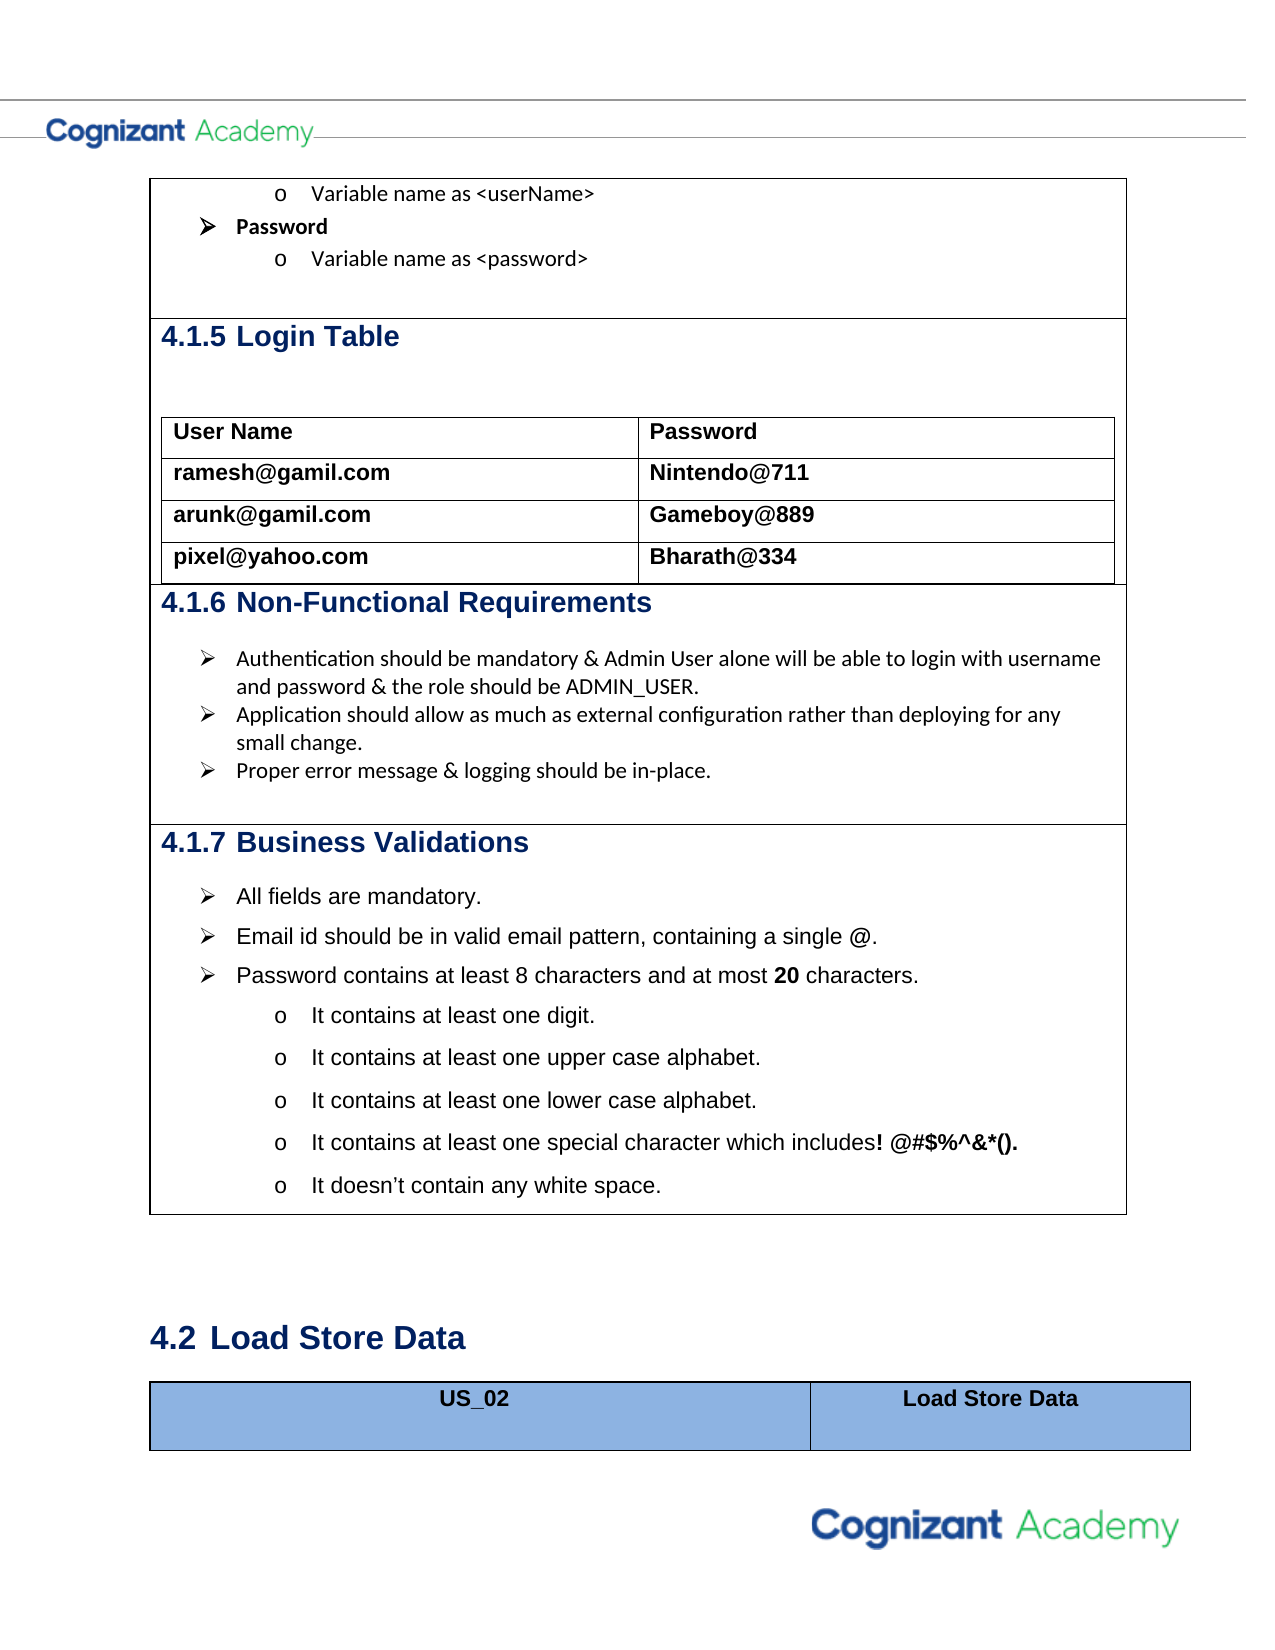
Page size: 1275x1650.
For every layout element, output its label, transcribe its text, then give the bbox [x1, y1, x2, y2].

subtitle Load Store Data [150, 1318, 1191, 1356]
table_cell Business Validations All fields are mandatory. Email id should be in valid email pattern, containing a single @. Password contains at least 8 characters and at most 20 characters. It contains at least one digit. It contains at least one upper case alphabet. It contains at least one lower case alphabet. It contains at least one special character which includes! @#$%^&*(). It doesn’t contain any white space. [151, 825, 1126, 1214]
table_cell Entity User Details Username Variable name as <userName> Password Variable name as <password> [151, 179, 1126, 317]
table_cell Non-Functional Requirements Authentication should be mandatory & Admin User alone will be able to login with username and password & the role should be ADMIN_USER. Application should allow as much as external configuration rather than deploying for any small change. Proper error message & logging should be in-place. [151, 585, 1126, 823]
picture [46, 118, 314, 149]
table_cell Login Table [151, 319, 1126, 584]
table_header Load Store Data [811, 1383, 1190, 1450]
table_header US_02 [151, 1383, 810, 1450]
picture [811, 1508, 1180, 1550]
